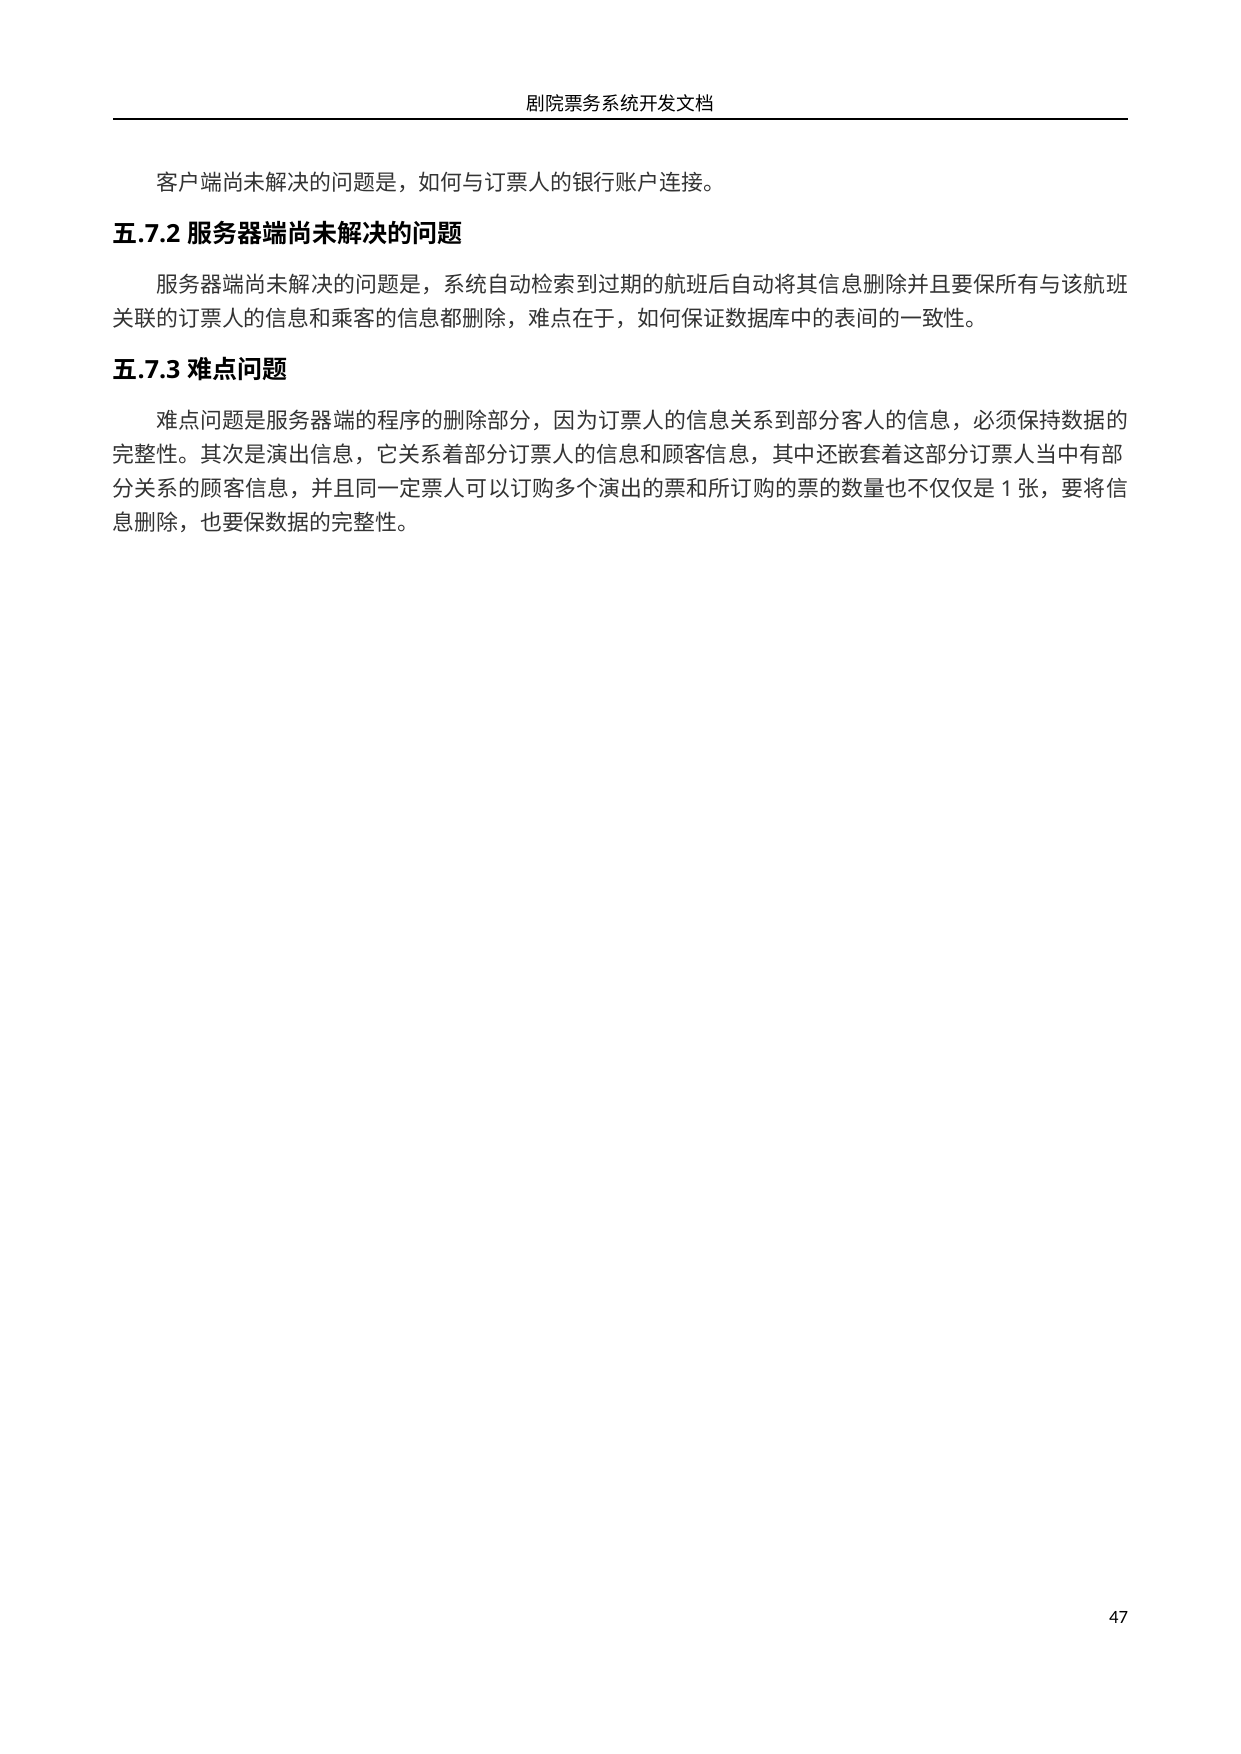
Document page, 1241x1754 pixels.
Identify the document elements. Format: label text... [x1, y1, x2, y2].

text 难点问题 [112, 334, 1128, 402]
text 客户端尚未解决的问题是，如何与订票人的银行账户连接。 [112, 164, 1128, 198]
text 服务器端尚未解决的问题是，系统自动检索到过期的航班后自动将其信息删除并且要保所有与该航班关联的订票人的信息和乘客的信息都删除，难点在于，如何保证数据库中的表间的一致性。 [112, 266, 1128, 334]
text 难点问题是服务器端的程序的删除部分，因为订票人的信息关系到部分客人的信息，必须保持数据的完整性。其次是演出信息，它关系着部分订票人的信息和顾客信息，其中还嵌套着这部分订票人当中有部分关系的顾客信息，并且同一定票人可以订购多个演出的票和所订购的票的数量也不仅仅是1张，要将信息删除，也要保数据的完整性。 [112, 402, 1128, 537]
text 服务器端尚未解决的问题 [112, 198, 1128, 266]
